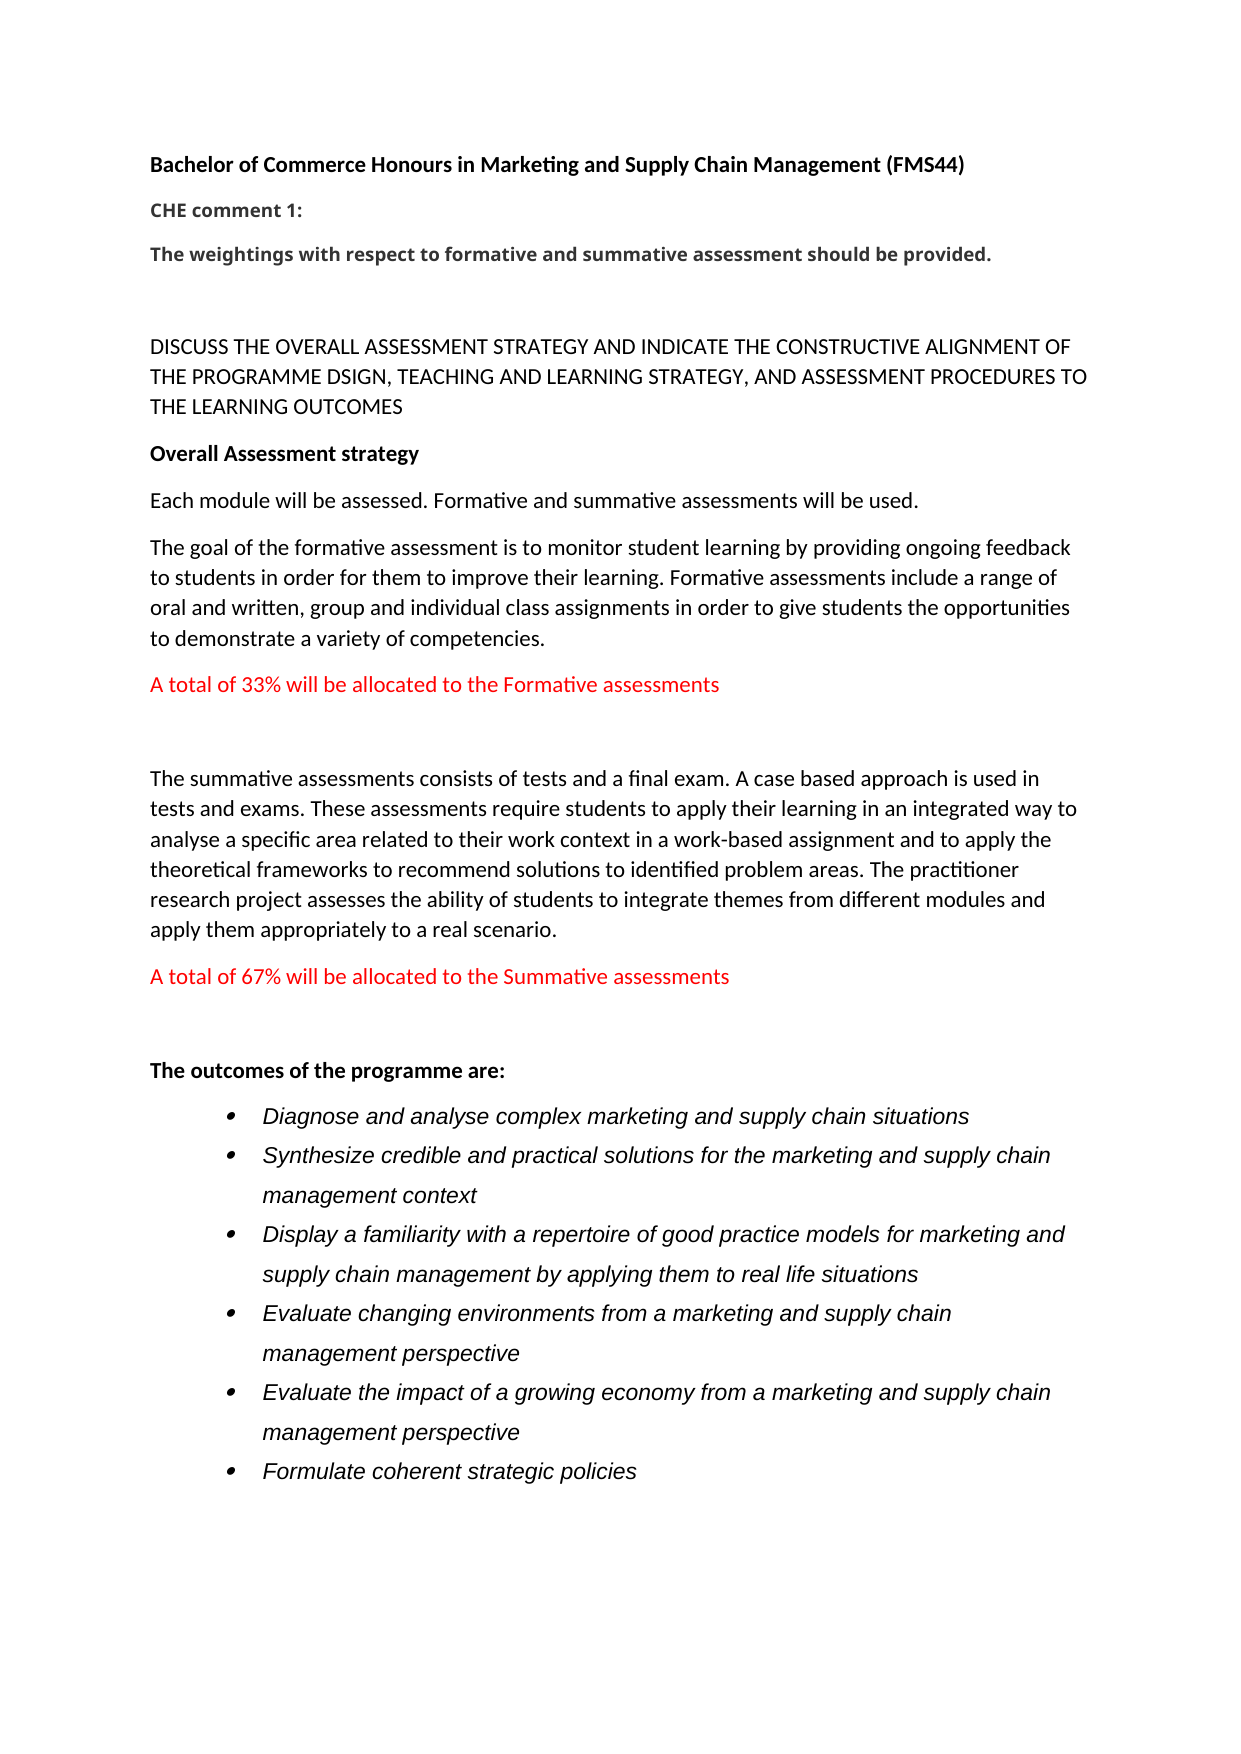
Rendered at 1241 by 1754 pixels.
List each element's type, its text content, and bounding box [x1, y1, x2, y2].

list Formulate coherent strategic policies [225, 1458, 1090, 1484]
text CHE comment 1: [150, 197, 1090, 222]
text The goal of the formative assessment is to monitor student learning by providing ongoing feedback to students in order for them to improve their learning. Formative assessments include a range of oral and written, group and individual class assignments in order to give students the opportunities to demonstrate a variety of competencies. [150, 533, 1090, 652]
text Each module will be assessed. Formative and summative assessments will be used. [150, 486, 1090, 514]
list Evaluate the impact of a growing economy from a marketing and supply chain management perspective [225, 1379, 1090, 1445]
list Display a familiarity with a repertoire of good practice models for marketing and supply chain management by applying them to real life situations [225, 1221, 1090, 1287]
text DISCUSS THE OVERALL ASSESSMENT STRATEGY AND INDICATE THE CONSTRUCTIVE ALIGNMENT OF THE PROGRAMME DSIGN, TEACHING AND LEARNING STRATEGY, AND ASSESSMENT PROCEDURES TO THE LEARNING OUTCOMES [150, 332, 1090, 421]
list Diagnose and analyse complex marketing and supply chain situations [225, 1103, 1090, 1129]
text A total of 67% will be allocated to the Summative assessments [150, 962, 1090, 990]
list Synthesize credible and practical solutions for the marketing and supply chain management context [225, 1142, 1090, 1208]
text Bachelor of Commerce Honours in Marketing and Supply Chain Management (FMS44) [150, 150, 1090, 178]
list Evaluate changing environments from a marketing and supply chain management perspective [225, 1300, 1090, 1366]
text The outcomes of the programme are: [150, 1056, 1090, 1084]
text The weightings with respect to formative and summative assessment should be provided. [150, 241, 1090, 267]
text Overall Assessment strategy [150, 439, 1090, 467]
text A total of 33% will be allocated to the Formative assessments [150, 671, 1090, 699]
text The summative assessments consists of tests and a final exam. A case based approach is used in tests and exams. These assessments require students to apply their learning in an integrated way to analyse a specific area related to their work context in a work-based assignment and to apply the theoretical frameworks to recommend solutions to identified problem areas. The practitioner research project assesses the ability of students to integrate themes from different modules and apply them appropriately to a real scenario. [150, 764, 1090, 943]
